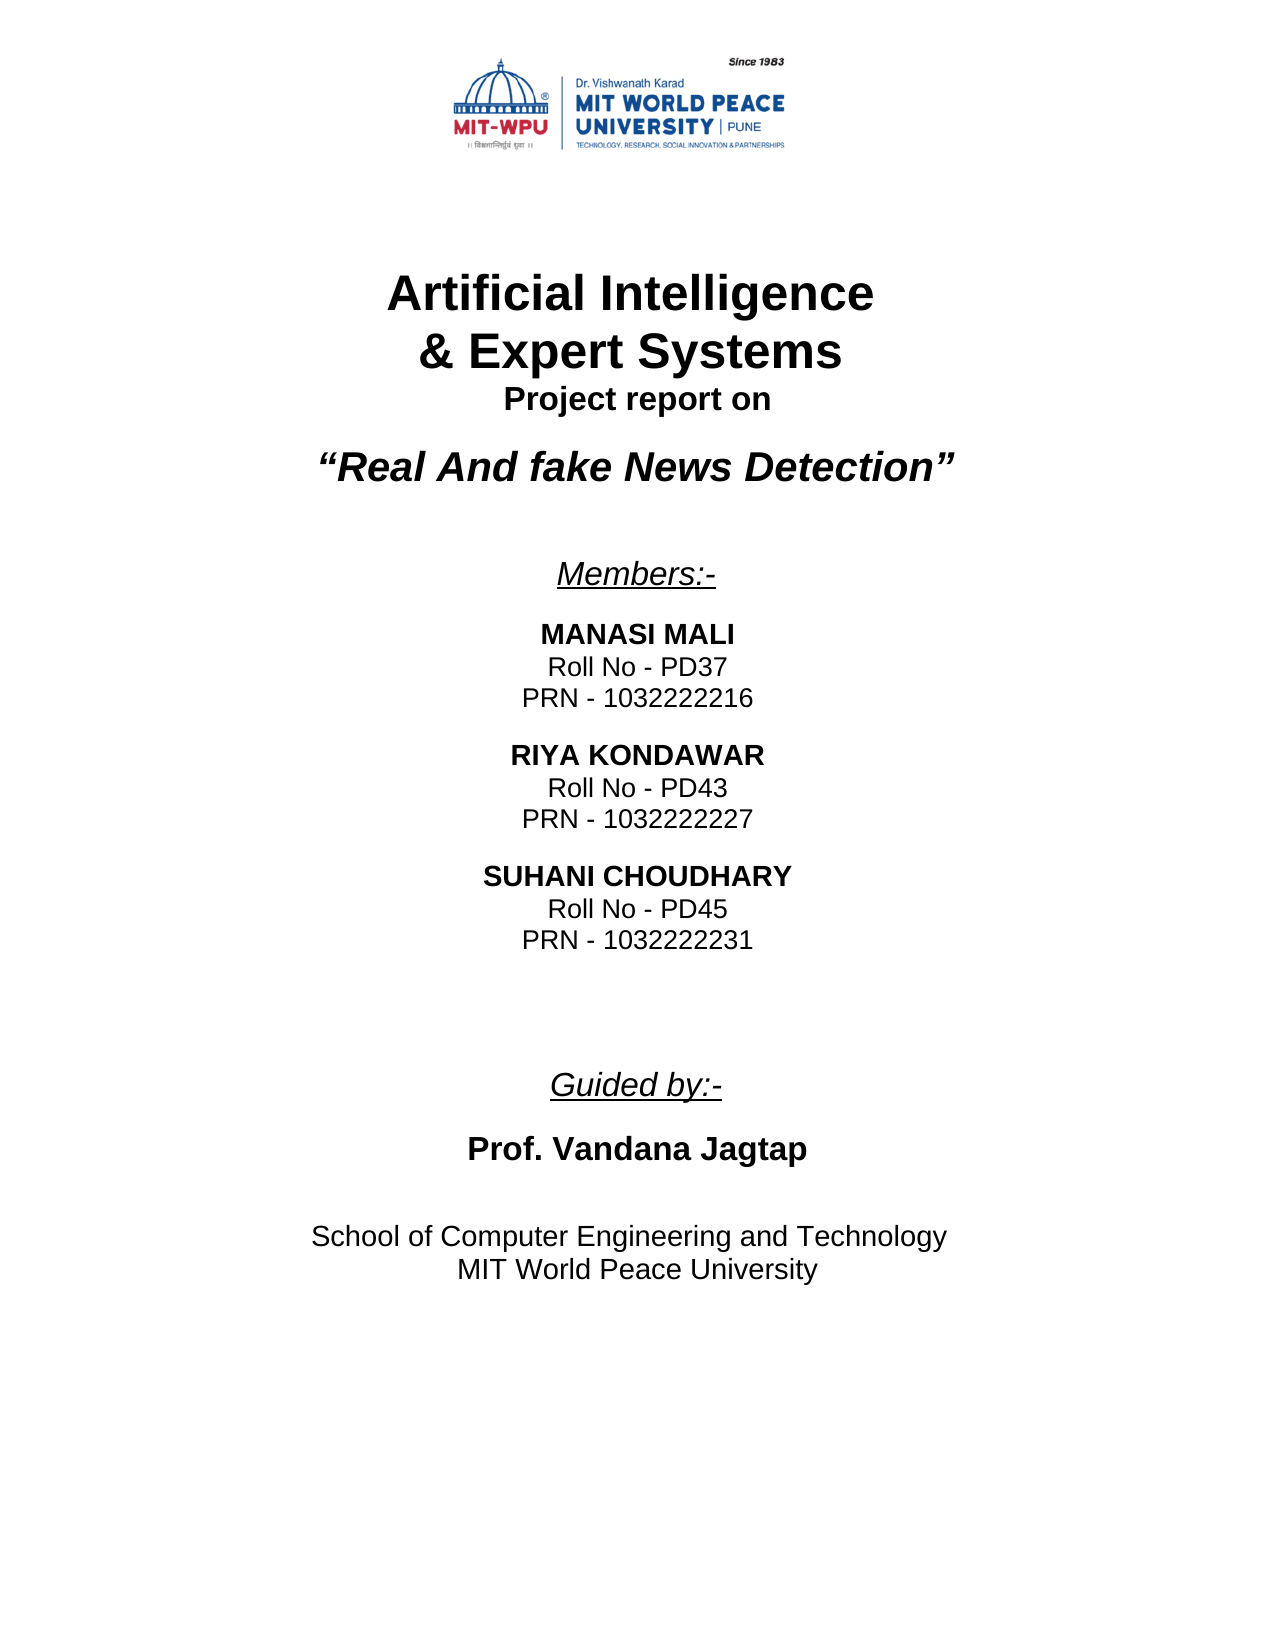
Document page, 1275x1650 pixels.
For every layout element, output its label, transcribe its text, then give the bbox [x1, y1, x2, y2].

text Guided by:- [150, 1066, 1125, 1104]
subtitle SUHANI CHOUDHARY Roll No - PD45 PRN - 1032222231 [150, 859, 1125, 955]
text Members:- [150, 515, 1125, 592]
text “Real And fake News Detection” [150, 442, 1125, 490]
subtitle RIYA KONDAWAR Roll No - PD43 PRN - 1032222227 [150, 738, 1125, 834]
text School of Computer Engineering and Technology MIT World Peace University [150, 1192, 1125, 1286]
picture [440, 42, 797, 165]
text Artificial Intelligence & Expert Systems Project report on [150, 264, 1125, 417]
subtitle MANASI MALI Roll No - PD37 PRN - 1032222216 [150, 617, 1125, 713]
subtitle Prof. Vandana Jagtap [150, 1129, 1125, 1167]
